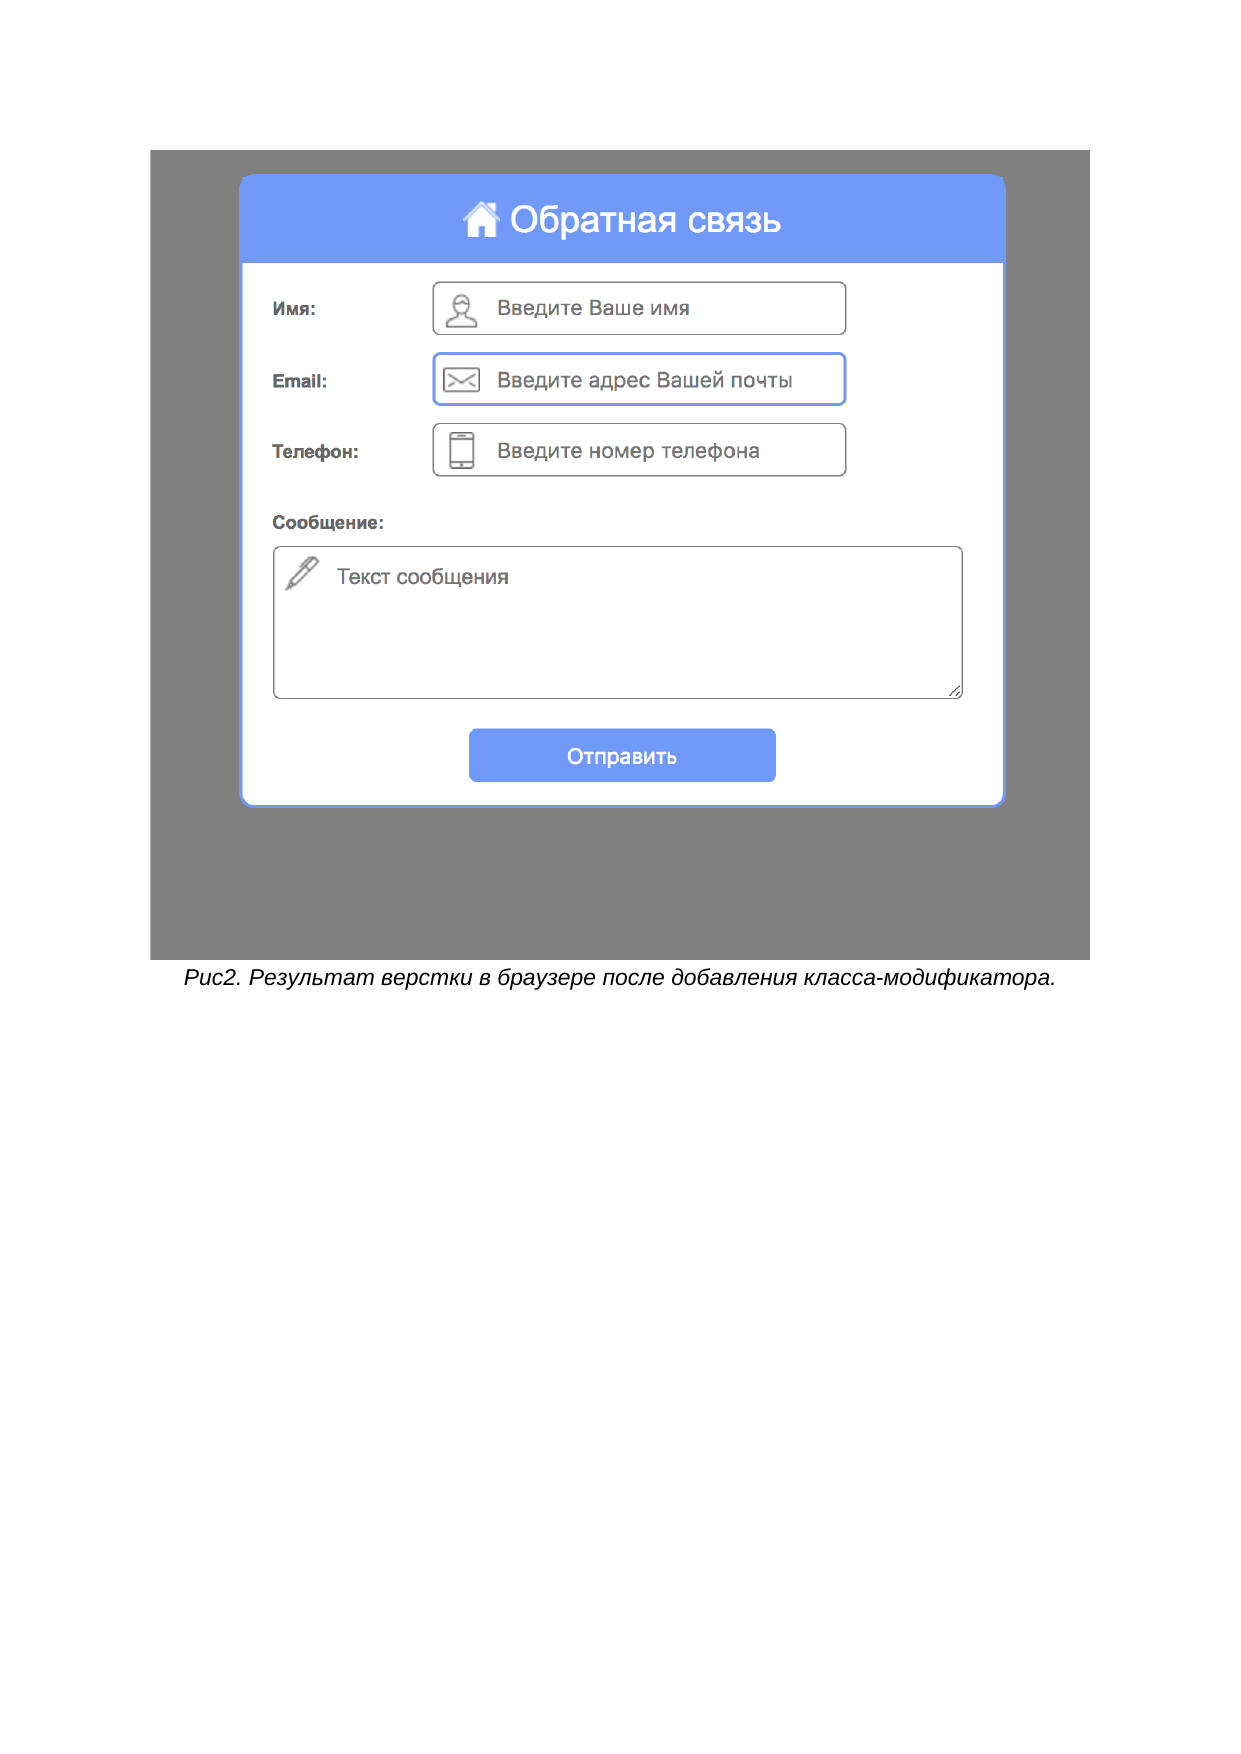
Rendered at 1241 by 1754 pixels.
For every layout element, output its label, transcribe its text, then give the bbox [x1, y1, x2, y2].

text Рис2. Результат верстки в браузере после добавления класса-модификатора. [150, 960, 1090, 990]
picture [150, 150, 1090, 960]
